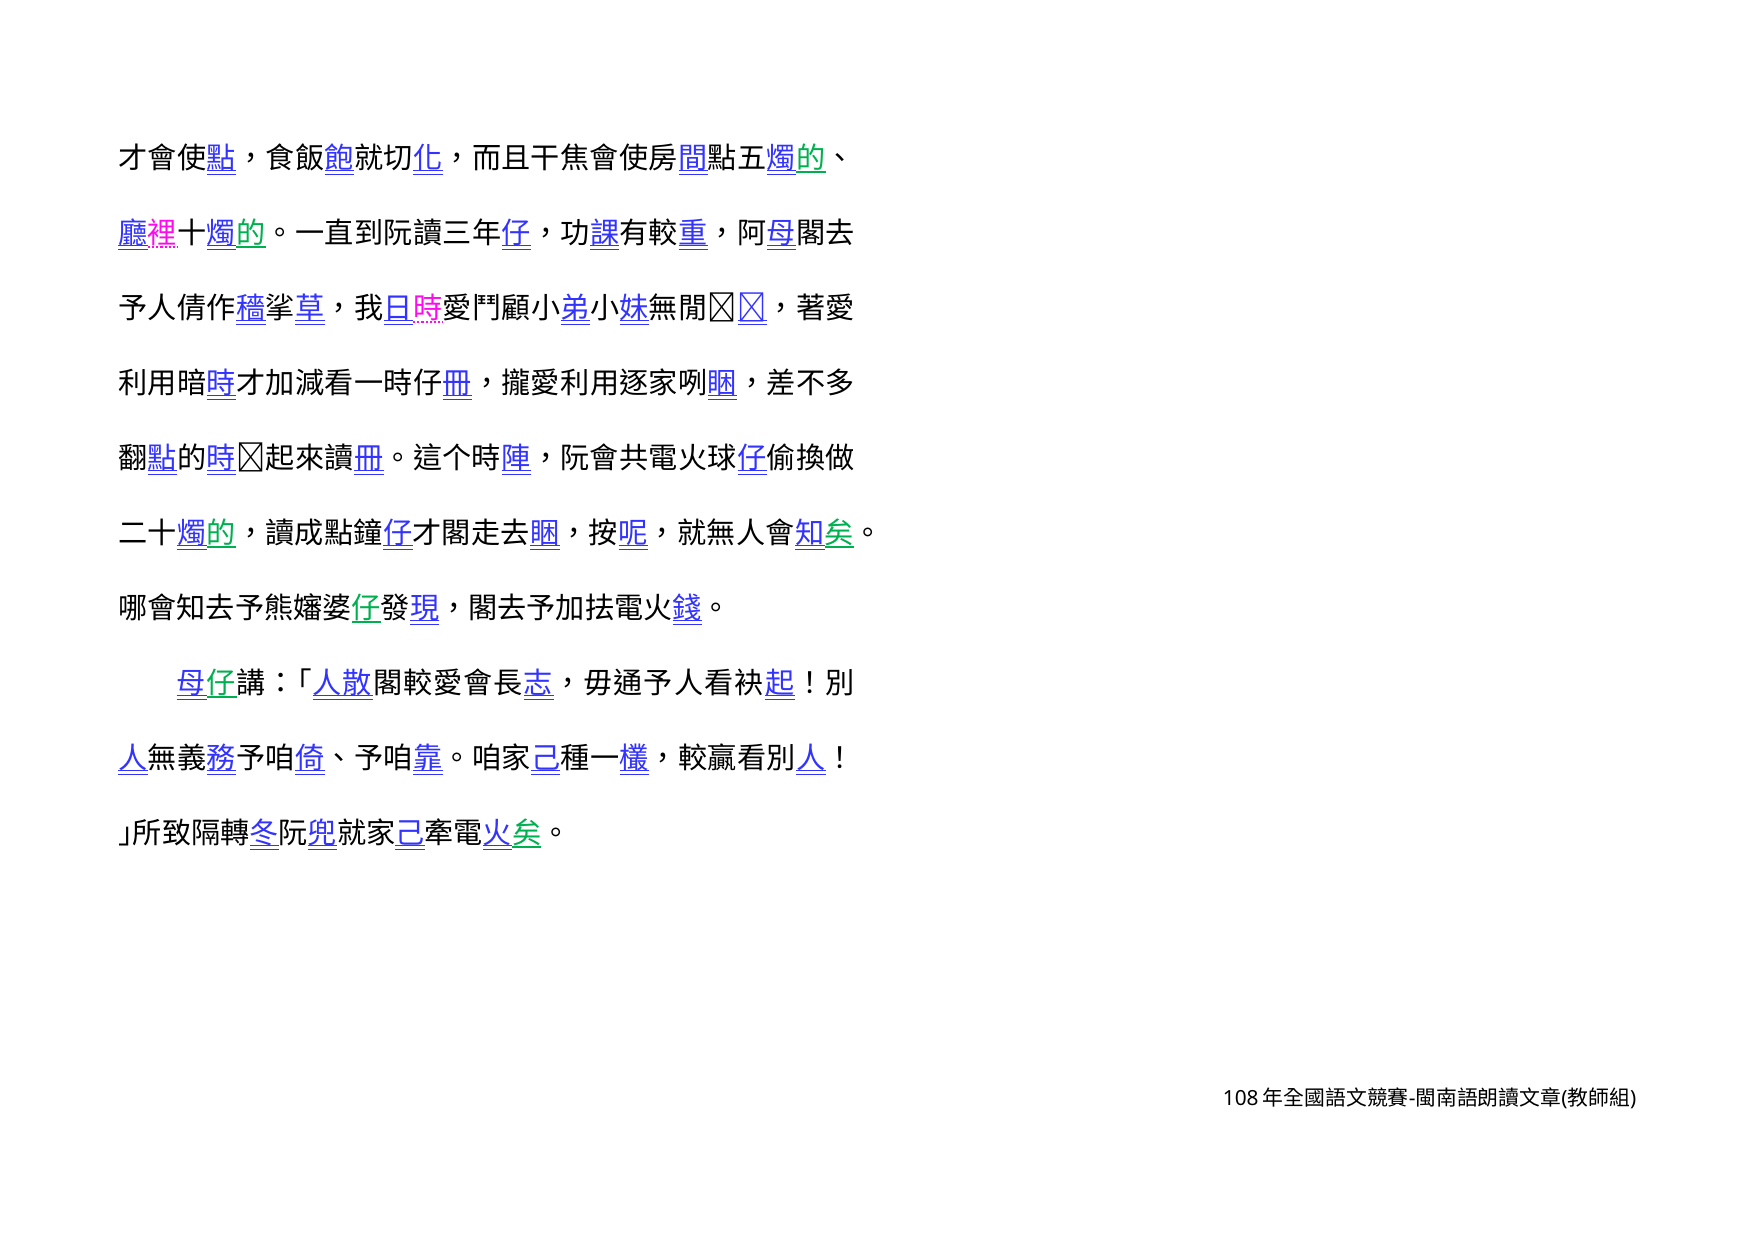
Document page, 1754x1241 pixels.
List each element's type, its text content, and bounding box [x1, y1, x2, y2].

text 母仔講：｢人散閣較愛會長志，毋通予人看袂起！別人無義務予咱倚、予咱靠。咱家己種一欉，較贏看別人！｣所致隔轉冬阮兜就家己牽電火矣。 [118, 643, 855, 868]
